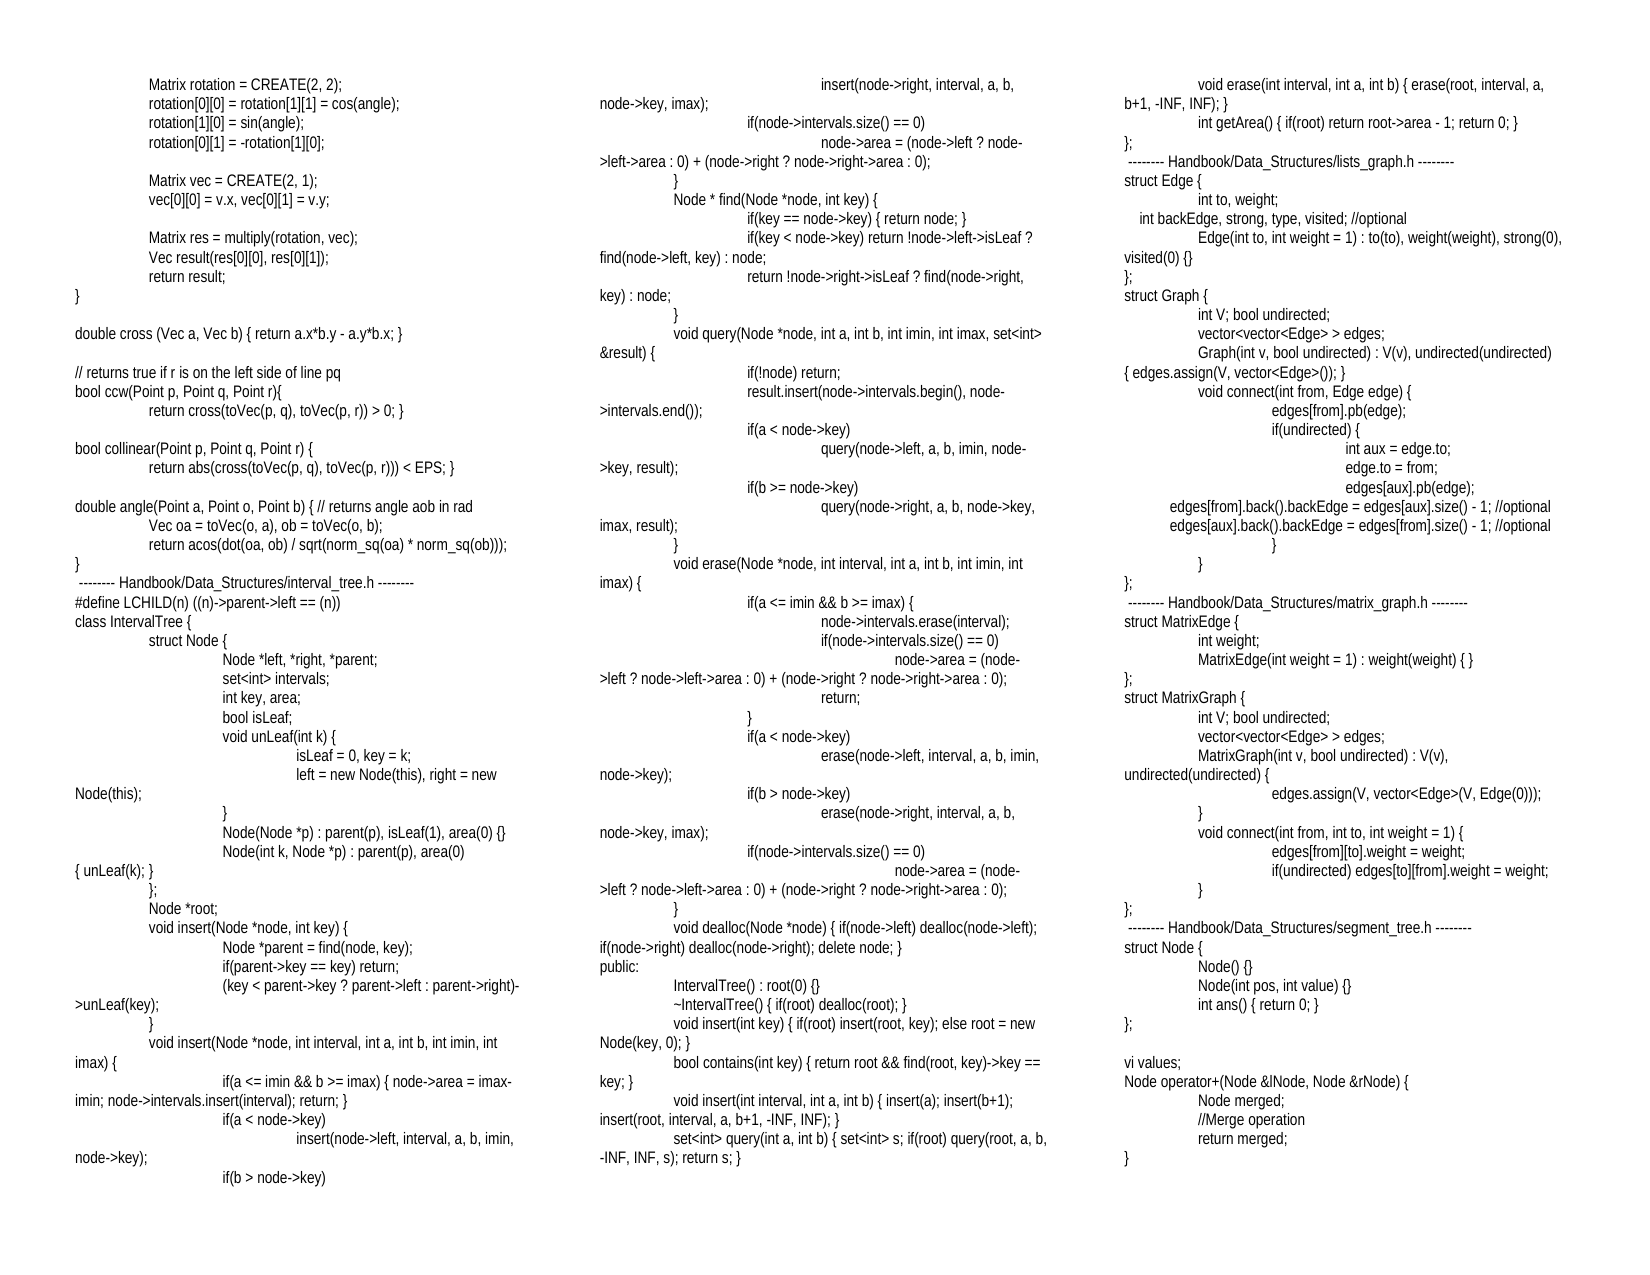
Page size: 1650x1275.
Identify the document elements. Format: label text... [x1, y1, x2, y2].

text if(!node) return; [599, 362, 1050, 382]
text } [599, 899, 1050, 918]
text Edge(int to, int weight = 1) : to(to), weight(weight), strong(0), visited(0) {} [1124, 228, 1575, 267]
text } [75, 286, 526, 305]
text -------- Handbook/Data_Structures/interval_tree.h -------- [75, 573, 526, 592]
text if(node->intervals.size() == 0) [599, 631, 1050, 650]
text Node *root; [75, 899, 526, 918]
text }; [1124, 669, 1575, 688]
text void insert(int interval, int a, int b) { insert(a); insert(b+1); insert(root, interval, a, b+1, -INF, INF); } [599, 1091, 1050, 1129]
text Node operator+(Node &lNode, Node &rNode) { [1124, 1072, 1575, 1091]
text } [599, 171, 1050, 190]
text int aux = edge.to; [1124, 439, 1575, 458]
text if(node->intervals.size() == 0) [599, 842, 1050, 861]
text rotation[0][0] = rotation[1][1] = cos(angle); [75, 94, 526, 113]
text Vec oa = toVec(o, a), ob = toVec(o, b); [75, 516, 526, 535]
text edges.assign(V, vector<Edge>(V, Edge(0))); [1124, 784, 1575, 803]
text Node *parent = find(node, key); [75, 937, 526, 957]
text int getArea() { if(root) return root->area - 1; return 0; } [1124, 113, 1575, 132]
text }; [1124, 573, 1575, 592]
text } [1124, 803, 1575, 822]
text Node(Node *p) : parent(p), isLeaf(1), area(0) {} [75, 822, 526, 842]
text result.insert(node->intervals.begin(), node->intervals.end()); [599, 382, 1050, 420]
text Node merged; [1124, 1091, 1575, 1110]
text Node(int pos, int value) {} [1124, 976, 1575, 995]
text } [75, 803, 526, 822]
text if(undirected) edges[to][from].weight = weight; [1124, 861, 1575, 880]
text edges[aux].back().backEdge = edges[from].size() - 1; //optional [1124, 516, 1575, 535]
text return result; [75, 267, 526, 286]
text } [599, 535, 1050, 554]
text Vec result(res[0][0], res[0][1]); [75, 247, 526, 267]
text int backEdge, strong, type, visited; //optional [1124, 209, 1575, 228]
text edges[from].back().backEdge = edges[aux].size() - 1; //optional [1124, 497, 1575, 516]
text return; [599, 688, 1050, 707]
text insert(node->right, interval, a, b, node->key, imax); [599, 75, 1050, 113]
text if(b >= node->key) [599, 477, 1050, 497]
text if(undirected) { [1124, 420, 1575, 439]
text IntervalTree() : root(0) {} [599, 976, 1050, 995]
text Matrix res = multiply(rotation, vec); [75, 228, 526, 247]
text } [1124, 880, 1575, 899]
text if(key < node->key) return !node->left->isLeaf ? find(node->left, key) : node; [599, 228, 1050, 267]
text return cross(toVec(p, q), toVec(p, r)) > 0; } [75, 401, 526, 420]
text void erase(int interval, int a, int b) { erase(root, interval, a, b+1, -INF, INF); } [1124, 75, 1575, 113]
text rotation[0][1] = -rotation[1][0]; [75, 132, 526, 152]
text Node() {} [1124, 957, 1575, 976]
text void erase(Node *node, int interval, int a, int b, int imin, int imax) { [599, 554, 1050, 592]
text set<int> query(int a, int b) { set<int> s; if(root) query(root, a, b, -INF, INF, s); return s; } [599, 1129, 1050, 1167]
text void insert(int key) { if(root) insert(root, key); else root = new Node(key, 0); } [599, 1014, 1050, 1052]
text erase(node->right, interval, a, b, node->key, imax); [599, 803, 1050, 842]
text Node * find(Node *node, int key) { [599, 190, 1050, 209]
text double cross (Vec a, Vec b) { return a.x*b.y - a.y*b.x; } [75, 324, 526, 343]
text Matrix vec = CREATE(2, 1); [75, 171, 526, 190]
text if(a < node->key) [75, 1110, 526, 1129]
text struct Edge { [1124, 171, 1575, 190]
text node->area = (node->left ? node->left->area : 0) + (node->right ? node->right->area : 0); [599, 132, 1050, 171]
text } [75, 554, 526, 573]
text } [599, 305, 1050, 324]
text if(a <= imin && b >= imax) { node->area = imax-imin; node->intervals.insert(interval); return; } [75, 1072, 526, 1110]
text rotation[1][0] = sin(angle); [75, 113, 526, 132]
text int to, weight; [1124, 190, 1575, 209]
text struct Graph { [1124, 286, 1575, 305]
text -------- Handbook/Data_Structures/lists_graph.h -------- [1124, 152, 1575, 171]
text MatrixGraph(int v, bool undirected) : V(v), undirected(undirected) { [1124, 746, 1575, 784]
text } [1124, 554, 1575, 573]
text }; [1124, 1014, 1575, 1033]
text public: [599, 957, 1050, 976]
text int weight; [1124, 631, 1575, 650]
text struct Node { [75, 631, 526, 650]
text bool collinear(Point p, Point q, Point r) { [75, 439, 526, 458]
text node->area = (node->left ? node->left->area : 0) + (node->right ? node->right->area : 0); [599, 861, 1050, 899]
text ~IntervalTree() { if(root) dealloc(root); } [599, 995, 1050, 1014]
text #define LCHILD(n) ((n)->parent->left == (n)) [75, 592, 526, 612]
text if(parent->key == key) return; [75, 957, 526, 976]
text void dealloc(Node *node) { if(node->left) dealloc(node->left); if(node->right) dealloc(node->right); delete node; } [599, 918, 1050, 957]
text void connect(int from, int to, int weight = 1) { [1124, 822, 1575, 842]
text if(node->intervals.size() == 0) [599, 113, 1050, 132]
text struct MatrixEdge { [1124, 612, 1575, 631]
text bool isLeaf; [75, 707, 526, 727]
text } [1124, 1148, 1575, 1167]
text }; [1124, 267, 1575, 286]
text Node(int k, Node *p) : parent(p), area(0) { unLeaf(k); } [75, 842, 526, 880]
text if(b > node->key) [599, 784, 1050, 803]
text edges[from].pb(edge); [1124, 401, 1575, 420]
text edges[aux].pb(edge); [1124, 477, 1575, 497]
text if(a < node->key) [599, 727, 1050, 746]
text edge.to = from; [1124, 458, 1575, 477]
text erase(node->left, interval, a, b, imin, node->key); [599, 746, 1050, 784]
text void insert(Node *node, int key) { [75, 918, 526, 937]
text return abs(cross(toVec(p, q), toVec(p, r))) < EPS; } [75, 458, 526, 477]
text int V; bool undirected; [1124, 305, 1575, 324]
text isLeaf = 0, key = k; [75, 746, 526, 765]
text void connect(int from, Edge edge) { [1124, 382, 1575, 401]
text void insert(Node *node, int interval, int a, int b, int imin, int imax) { [75, 1033, 526, 1072]
text double angle(Point a, Point o, Point b) { // returns angle aob in rad [75, 497, 526, 516]
text if(key == node->key) { return node; } [599, 209, 1050, 228]
text vector<vector<Edge> > edges; [1124, 727, 1575, 746]
text void query(Node *node, int a, int b, int imin, int imax, set<int> &result) { [599, 324, 1050, 362]
text }; [75, 880, 526, 899]
text if(a < node->key) [599, 420, 1050, 439]
text } [75, 1014, 526, 1033]
text set<int> intervals; [75, 669, 526, 688]
text // returns true if r is on the left side of line pq [75, 362, 526, 382]
text edges[from][to].weight = weight; [1124, 842, 1575, 861]
text left = new Node(this), right = new Node(this); [75, 765, 526, 803]
text (key < parent->key ? parent->left : parent->right)->unLeaf(key); [75, 976, 526, 1014]
text if(b > node->key) [75, 1167, 526, 1187]
text -------- Handbook/Data_Structures/matrix_graph.h -------- [1124, 592, 1575, 612]
text Node *left, *right, *parent; [75, 650, 526, 669]
text bool contains(int key) { return root && find(root, key)->key == key; } [599, 1052, 1050, 1091]
text }; [1124, 899, 1575, 918]
text insert(node->left, interval, a, b, imin, node->key); [75, 1129, 526, 1167]
text node->area = (node->left ? node->left->area : 0) + (node->right ? node->right->area : 0); [599, 650, 1050, 688]
text node->intervals.erase(interval); [599, 612, 1050, 631]
text }; [1124, 132, 1575, 152]
text query(node->right, a, b, node->key, imax, result); [599, 497, 1050, 535]
text MatrixEdge(int weight = 1) : weight(weight) { } [1124, 650, 1575, 669]
text int V; bool undirected; [1124, 707, 1575, 727]
text bool ccw(Point p, Point q, Point r){ [75, 382, 526, 401]
text //Merge operation [1124, 1110, 1575, 1129]
text vec[0][0] = v.x, vec[0][1] = v.y; [75, 190, 526, 209]
text if(a <= imin && b >= imax) { [599, 592, 1050, 612]
text return acos(dot(oa, ob) / sqrt(norm_sq(oa) * norm_sq(ob))); [75, 535, 526, 554]
text class IntervalTree { [75, 612, 526, 631]
text int ans() { return 0; } [1124, 995, 1575, 1014]
text vector<vector<Edge> > edges; [1124, 324, 1575, 343]
text query(node->left, a, b, imin, node->key, result); [599, 439, 1050, 477]
text -------- Handbook/Data_Structures/segment_tree.h -------- [1124, 918, 1575, 937]
text int key, area; [75, 688, 526, 707]
text struct Node { [1124, 937, 1575, 957]
text vi values; [1124, 1052, 1575, 1072]
text struct MatrixGraph { [1124, 688, 1575, 707]
text } [1124, 535, 1575, 554]
text } [599, 707, 1050, 727]
text void unLeaf(int k) { [75, 727, 526, 746]
text Graph(int v, bool undirected) : V(v), undirected(undirected) { edges.assign(V, vector<Edge>()); } [1124, 343, 1575, 382]
text return !node->right->isLeaf ? find(node->right, key) : node; [599, 267, 1050, 305]
text return merged; [1124, 1129, 1575, 1148]
text Matrix rotation = CREATE(2, 2); [75, 75, 526, 94]
